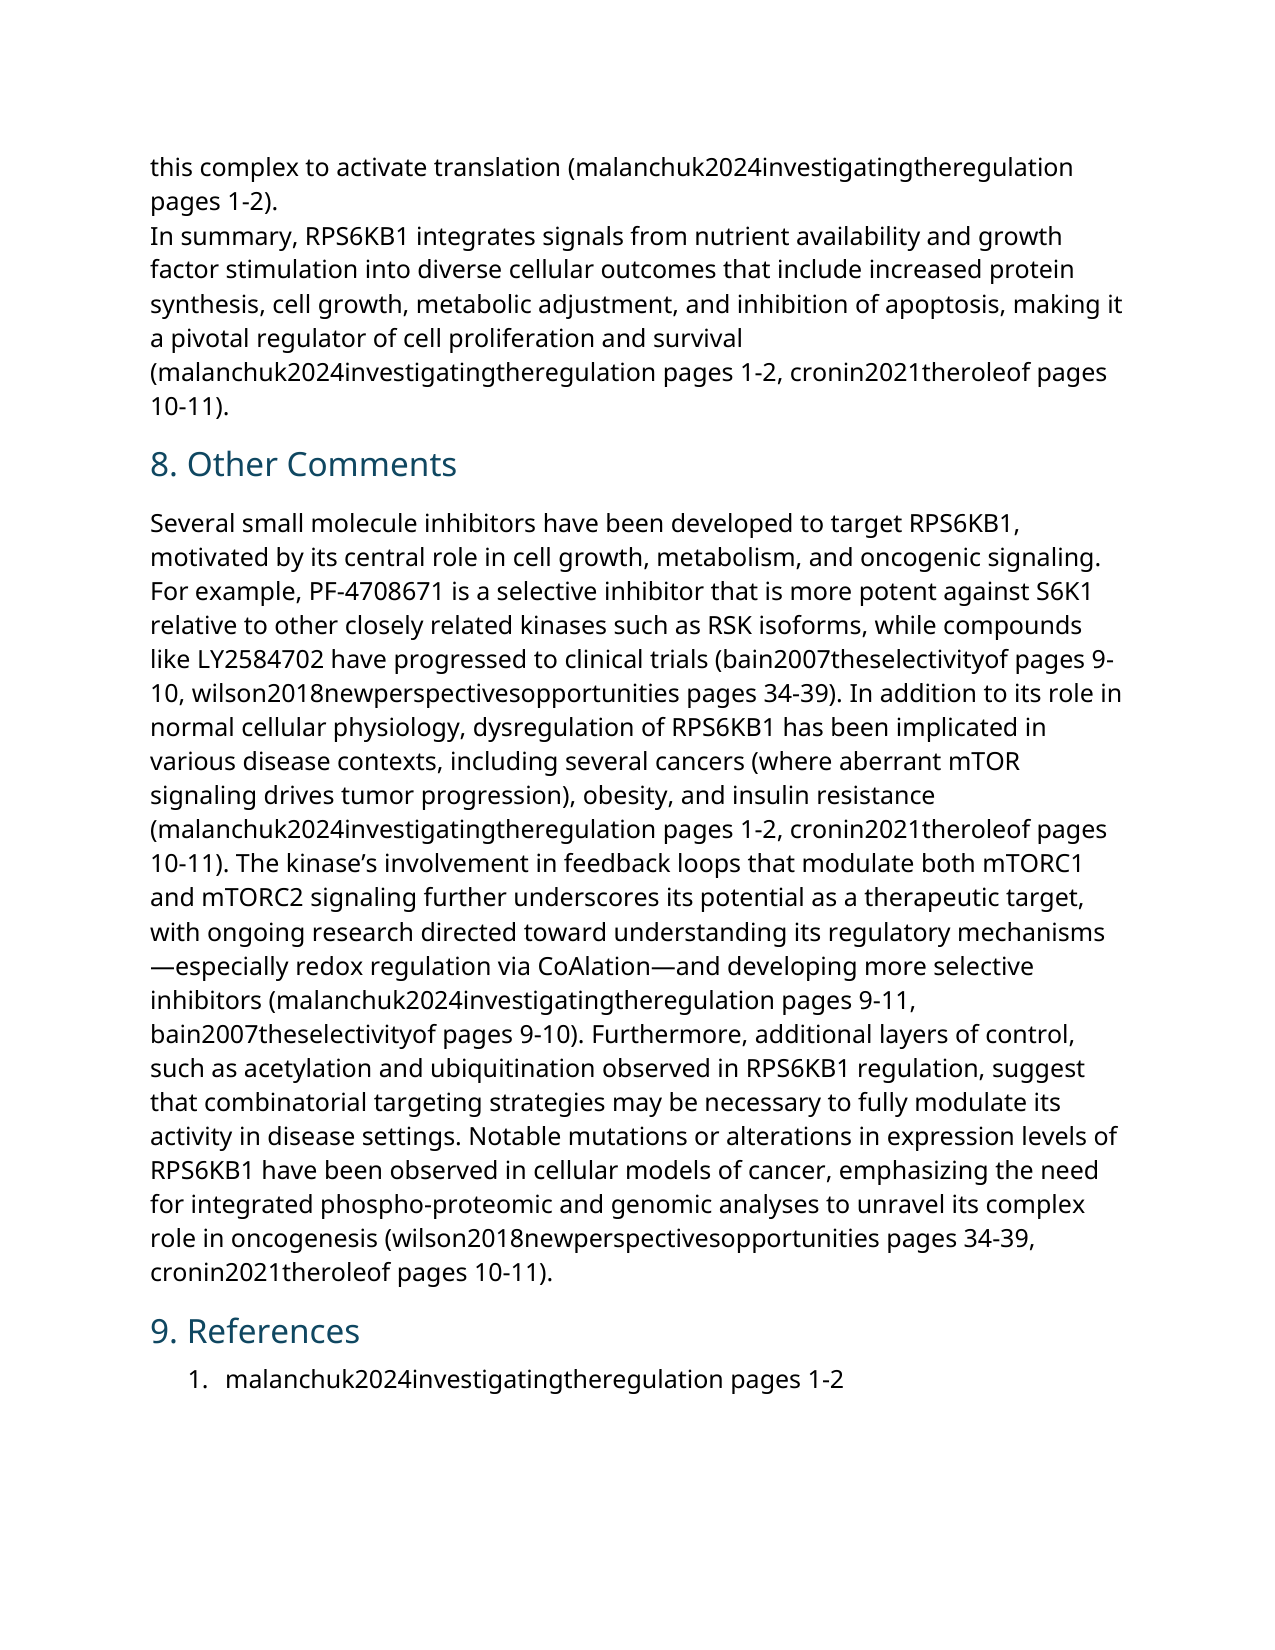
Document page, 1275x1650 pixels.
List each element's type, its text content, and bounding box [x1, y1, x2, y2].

subtitle 8. Other Comments [150, 441, 1125, 487]
list malanchuk2024investigatingtheregulation pages 1-2 [187, 1361, 1125, 1429]
subtitle 9. References [150, 1308, 1125, 1353]
text Several small molecule inhibitors have been developed to target RPS6KB1, motivated by its central role in cell growth, metabolism, and oncogenic signaling. For example, PF-4708671 is a selective inhibitor that is more potent against S6K1 relative to other closely related kinases such as RSK isoforms, while compounds like LY2584702 have progressed to clinical trials (bain2007theselectivityof pages 9-10, wilson2018newperspectivesopportunities pages 34-39). In addition to its role in normal cellular physiology, dysregulation of RPS6KB1 has been implicated in various disease contexts, including several cancers (where aberrant mTOR signaling drives tumor progression), obesity, and insulin resistance (malanchuk2024investigatingtheregulation pages 1-2, cronin2021theroleof pages 10-11). The kinase’s involvement in feedback loops that modulate both mTORC1 and mTORC2 signaling further underscores its potential as a therapeutic target, with ongoing research directed toward understanding its regulatory mechanisms—especially redox regulation via CoAlation—and developing more selective inhibitors (malanchuk2024investigatingtheregulation pages 9-11, bain2007theselectivityof pages 9-10). Furthermore, additional layers of control, such as acetylation and ubiquitination observed in RPS6KB1 regulation, suggest that combinatorial targeting strategies may be necessary to fully modulate its activity in disease settings. Notable mutations or alterations in expression levels of RPS6KB1 have been observed in cellular models of cancer, emphasizing the need for integrated phospho-proteomic and genomic analyses to unravel its complex role in oncogenesis (wilson2018newperspectivesopportunities pages 34-39, cronin2021theroleof pages 10-11). [150, 505, 1125, 1289]
